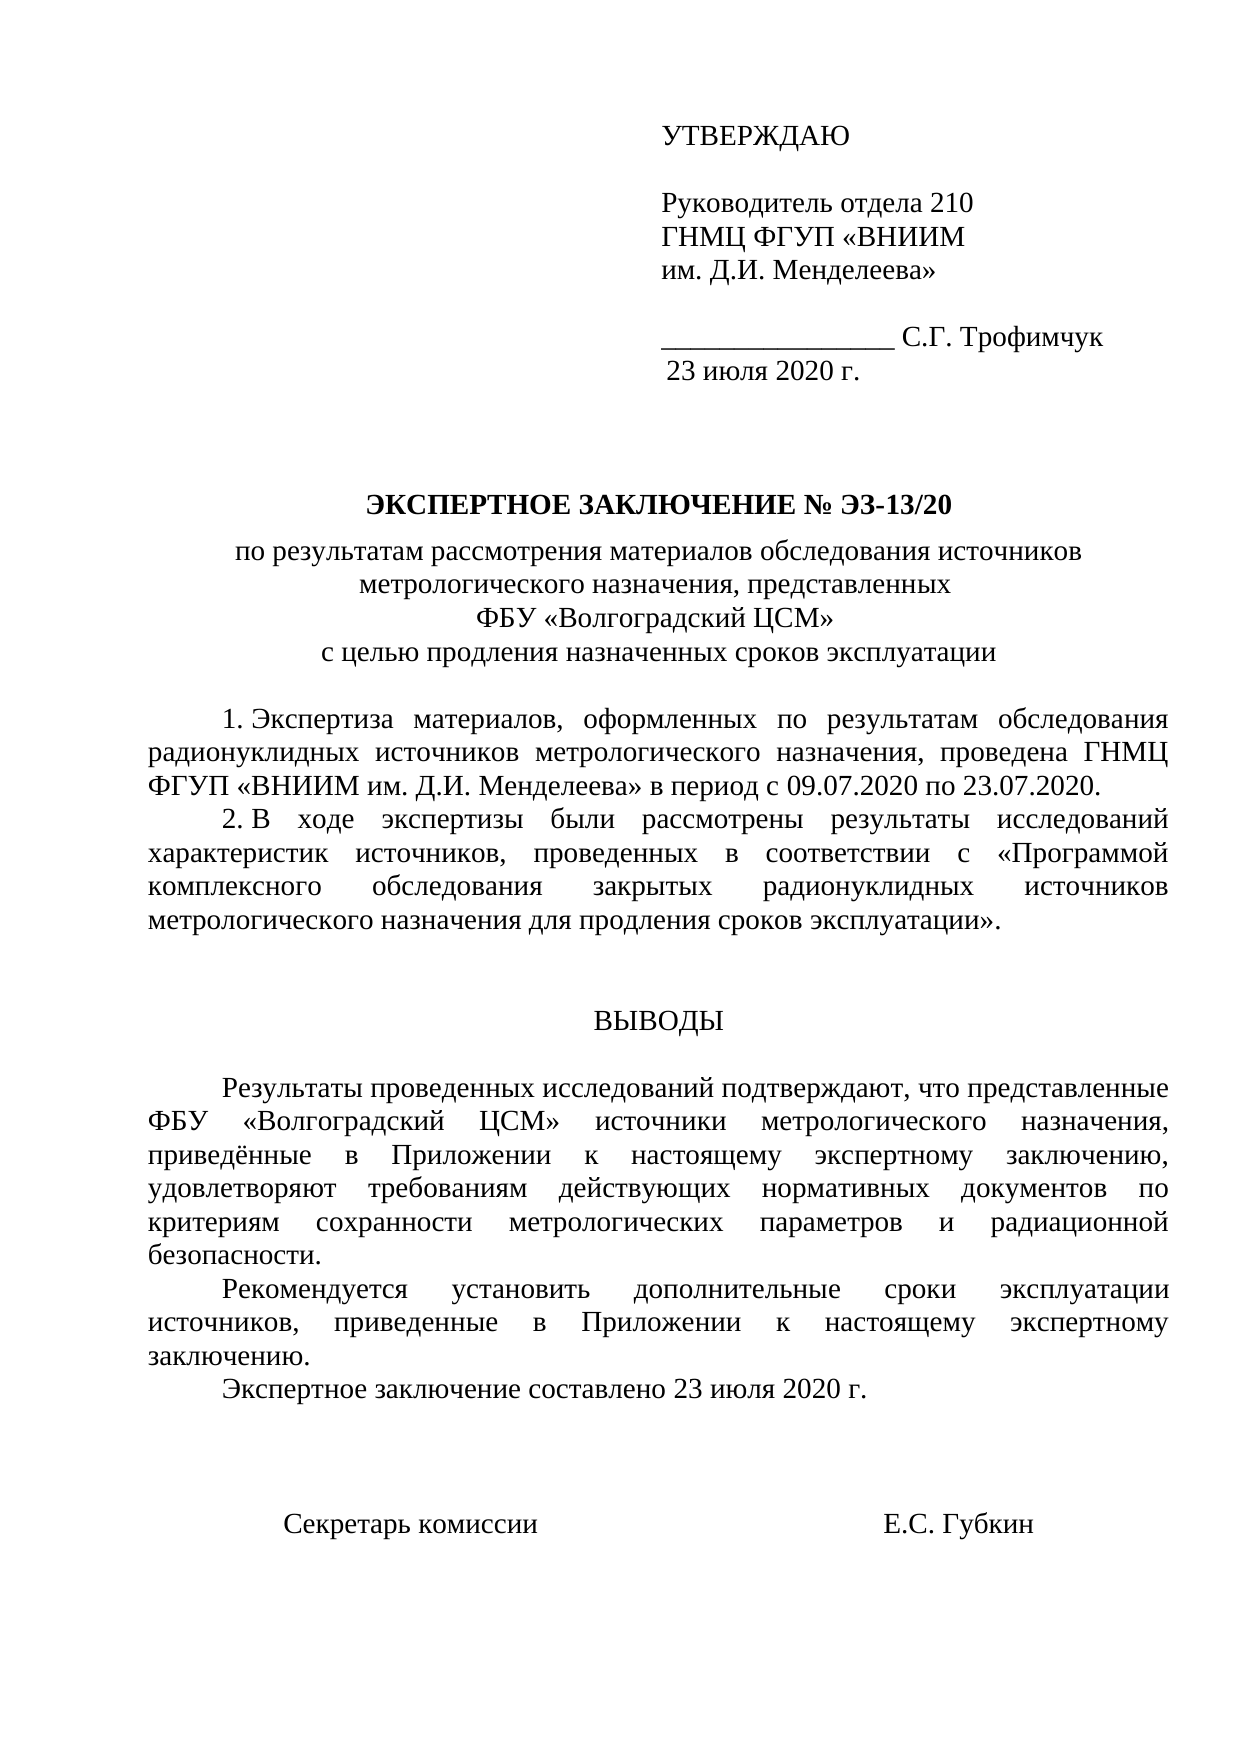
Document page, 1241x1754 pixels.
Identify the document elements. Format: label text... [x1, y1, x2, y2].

subtitle по результатам рассмотрения материалов обследования источников [148, 533, 1169, 567]
text Экспертное заключение составлено 23 июля 2020 г. [148, 1372, 1169, 1405]
text ВЫВОДЫ [148, 1003, 1169, 1036]
list Экспертиза материалов, оформленных по результатам обследования радионуклидных источников метрологического назначения, проведена ГНМЦ ФГУП «ВНИИМ им. Д.И. Менделеева» в период с 09.07.2020 по 23.07.2020. [148, 701, 1169, 801]
list В ходе экспертизы были рассмотрены результаты исследований характеристик источников, проведенных в соответствии с «Программой комплексного обследования закрытых радионуклидных источников метрологического назначения для продления сроков эксплуатации». [148, 801, 1169, 936]
text Результаты проведенных исследований подтверждают, что представленные ФБУ «Волгоградский ЦСМ» источники метрологического назначения, приведённые в Приложении к настоящему экспертному заключению, удовлетворяют требованиям действующих нормативных документов по критериям сохранности метрологических параметров и радиационной безопасности. [148, 1070, 1169, 1271]
text метрологического назначения, представленных ФБУ «Волгоградский ЦСМ» с целью продления назначенных сроков эксплуатации [148, 567, 1169, 667]
text Рекомендуется установить дополнительные сроки эксплуатации источников, приведенные в Приложении к настоящему экспертному заключению. [148, 1271, 1169, 1372]
text Секретарь комиссии Е.С. Губкин [148, 1506, 1169, 1539]
subtitle ЭКСПЕРТНОЕ ЗАКЛЮЧЕНИЕ № ЭЗ-13/20 [148, 487, 1169, 521]
table_header УТВЕРЖДАЮ Руководитель отдела 210 ГНМЦ ФГУП «ВНИИМ им. Д.И. Менделеева» ________________ С.Г. Трофимчук 23 июля 2020 г. [650, 118, 1122, 420]
